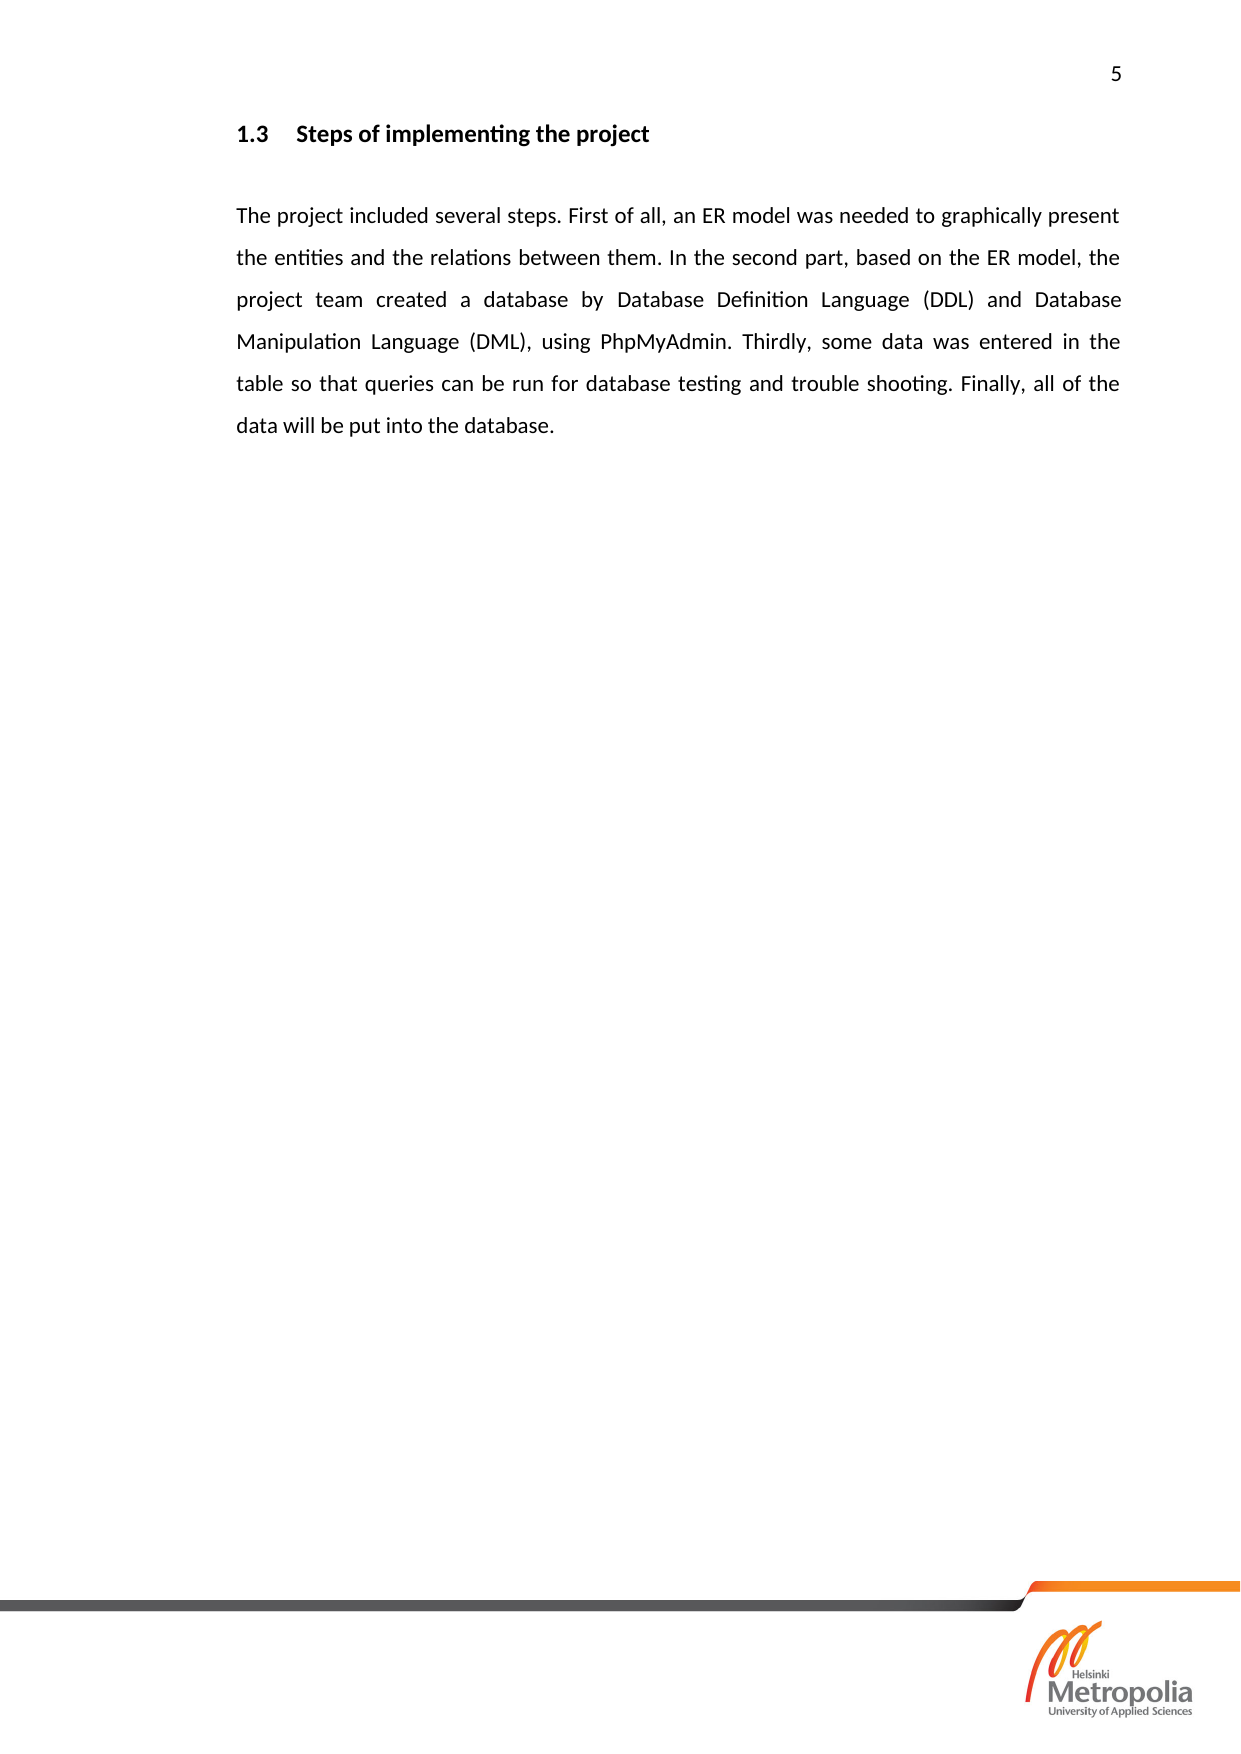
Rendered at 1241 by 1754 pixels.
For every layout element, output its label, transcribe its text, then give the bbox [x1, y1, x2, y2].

text The project included several steps. First of all, an ER model was needed to graphically present the entities and the relations between them. In the second part, based on the ER model, the project team created a database by Database Definition Language (DDL) and Database Manipulation Language (DML), using PhpMyAdmin. Thirdly, some data was entered in the table so that queries can be run for database testing and trouble shooting. Finally, all of the data will be put into the database. [236, 201, 1122, 439]
picture [0, 1581, 1241, 1718]
subtitle Steps of implementing the project [236, 118, 1122, 149]
